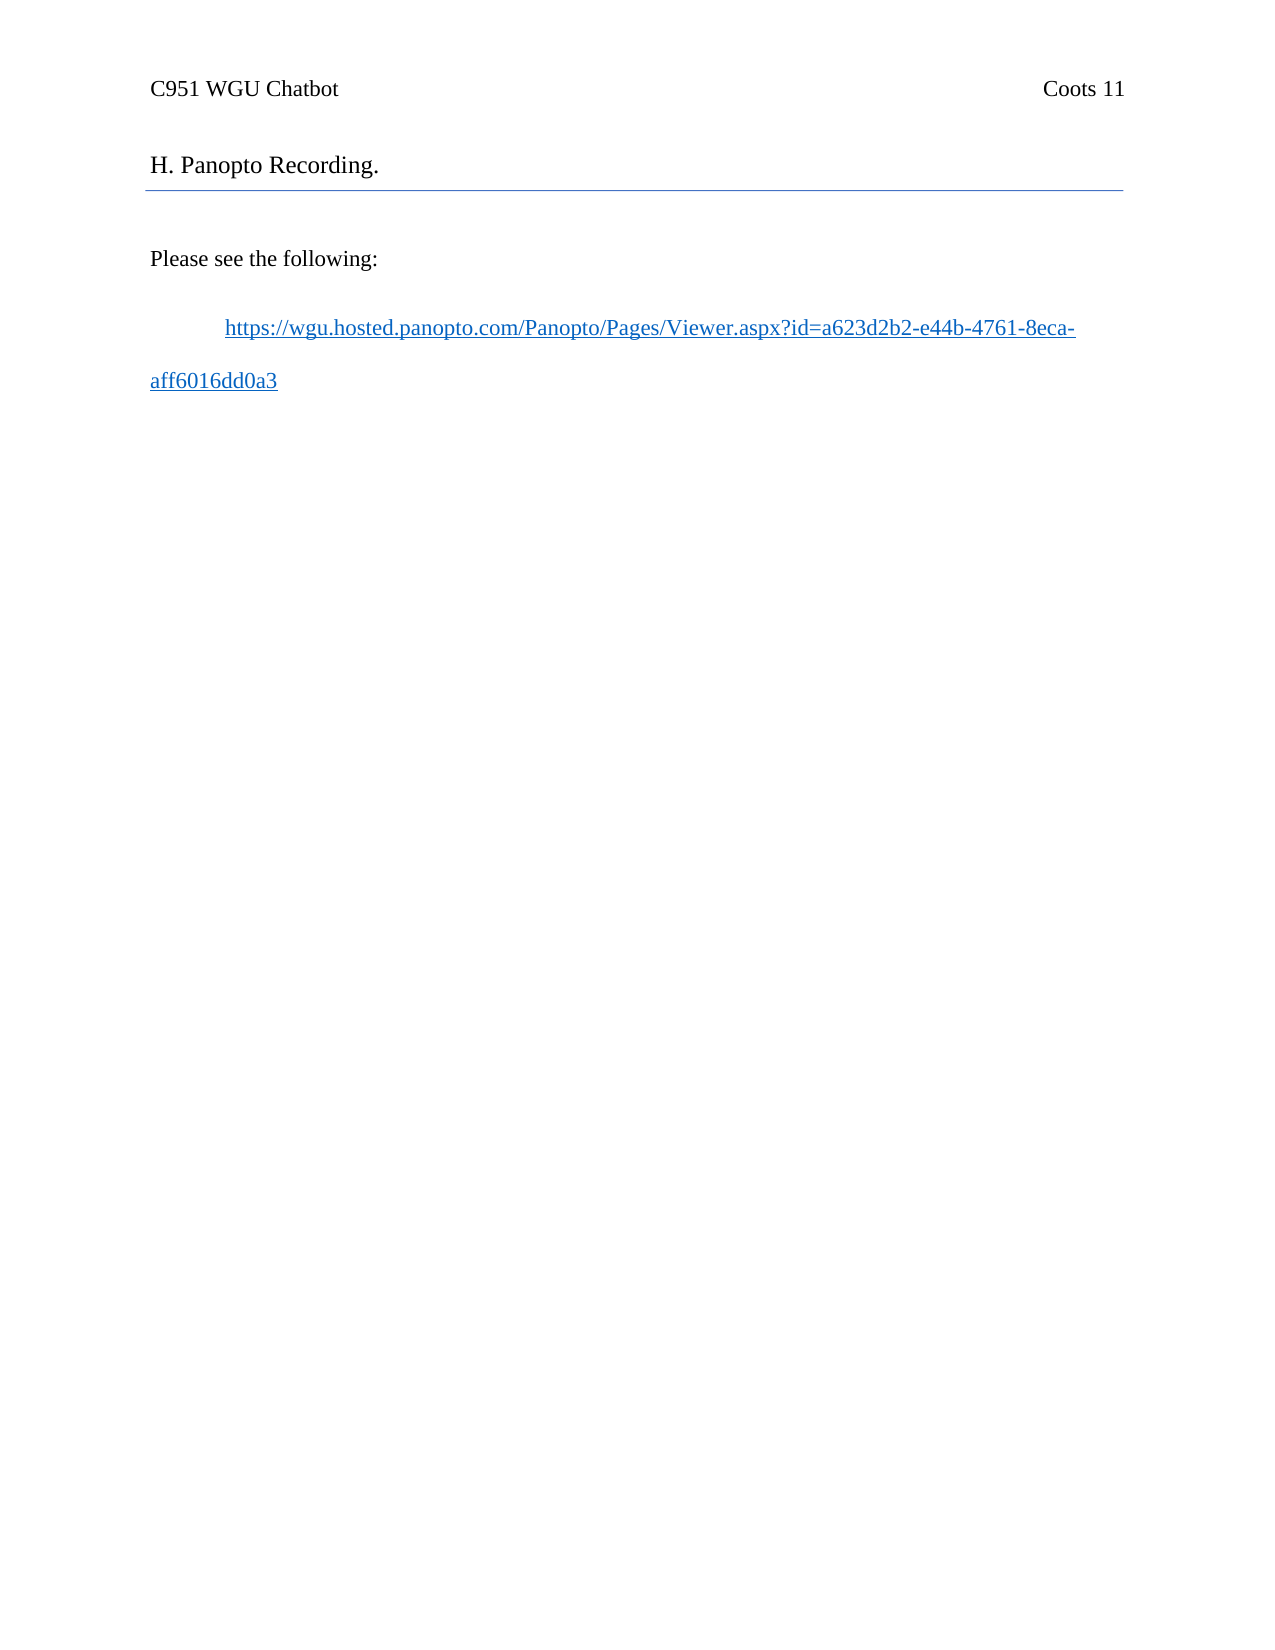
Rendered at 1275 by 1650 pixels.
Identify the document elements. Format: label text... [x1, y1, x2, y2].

text Please see the following: [150, 244, 1125, 271]
text https://wgu.hosted.panopto.com/Panopto/Pages/Viewer.aspx?id=a623d2b2-e44b-4761-8eca-aff6016dd0a3 [150, 314, 1125, 393]
text H. Panopto Recording. [150, 150, 1125, 179]
